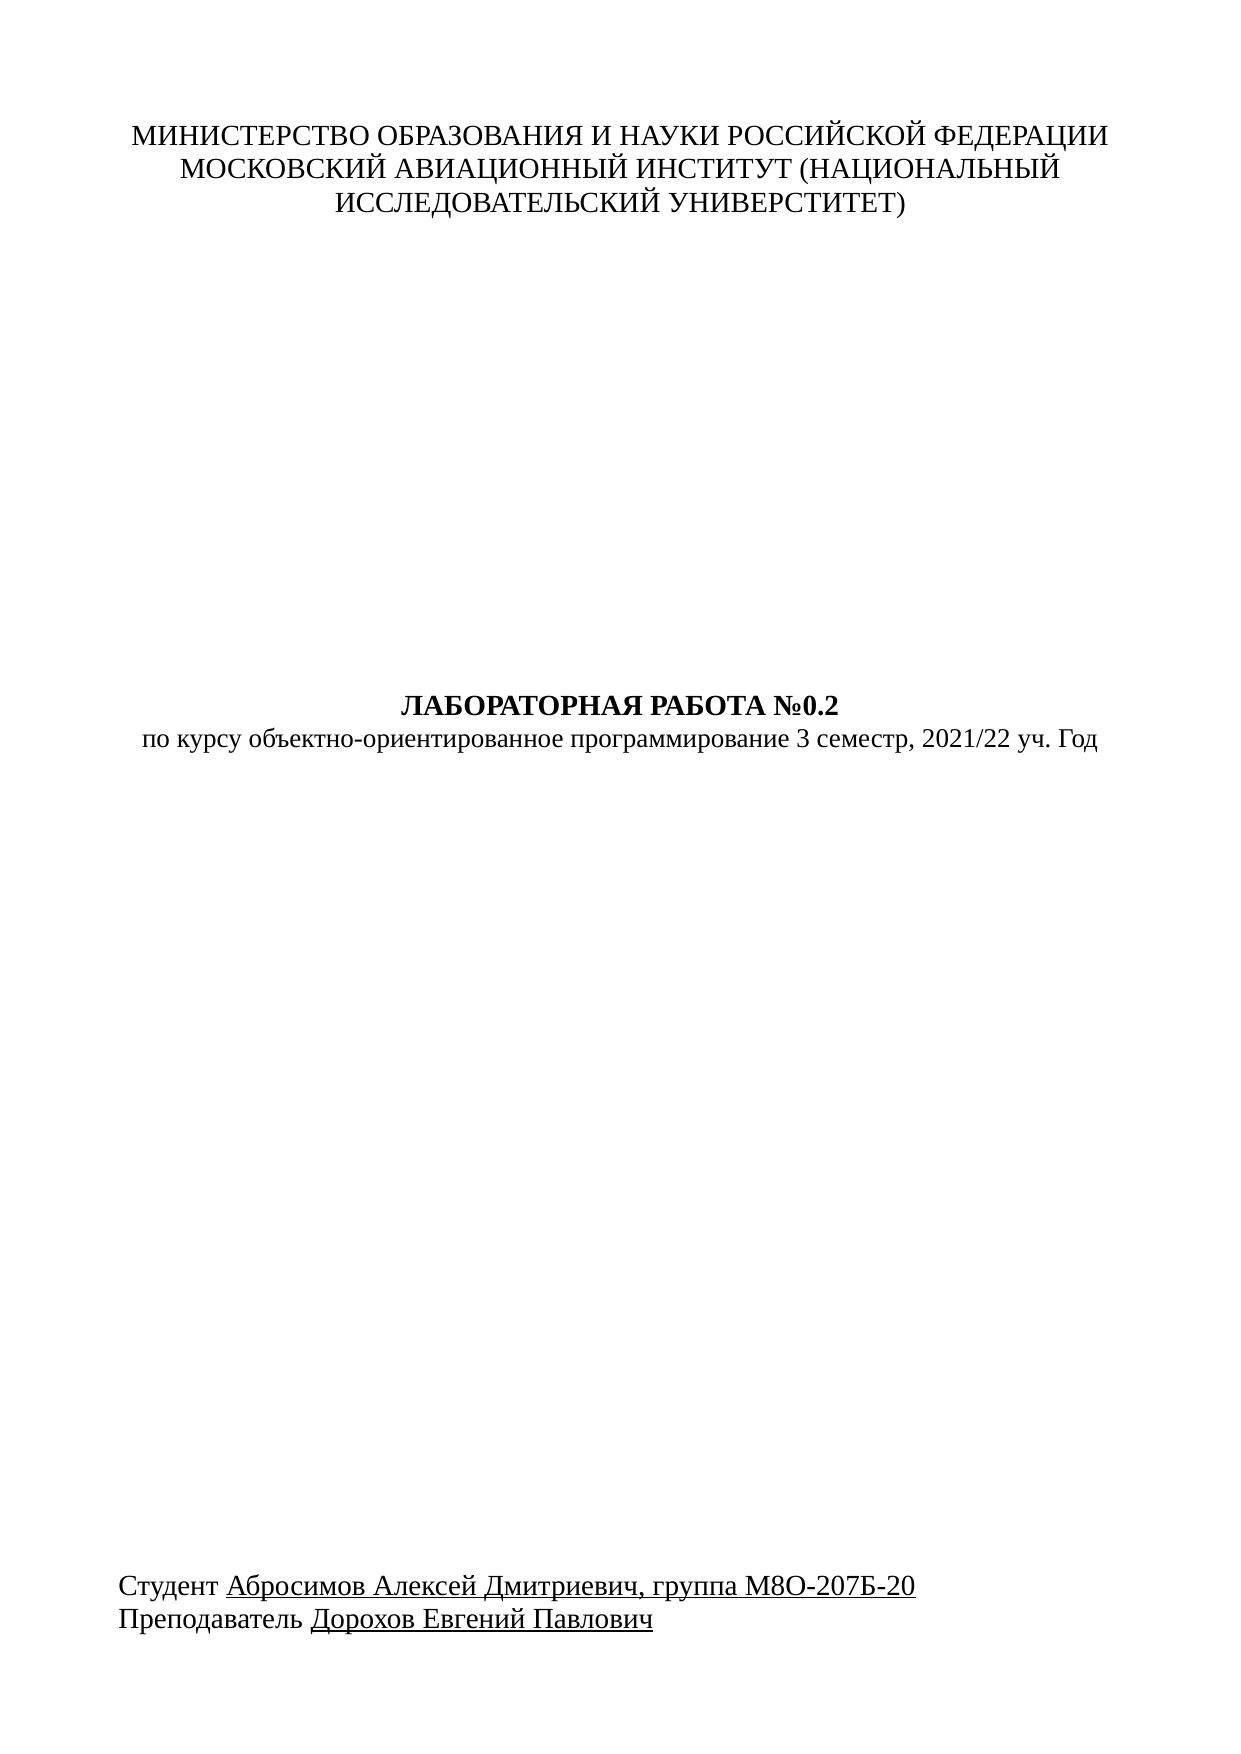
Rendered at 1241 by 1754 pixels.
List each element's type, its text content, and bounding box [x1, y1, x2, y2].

text по курсу объектно-ориентированное программирование 3 семестр, 2021/22 уч. Год [118, 722, 1122, 753]
text Студент Абросимов Алексей Дмитриевич, группа М8О-207Б-20 [118, 1568, 1122, 1601]
text Преподаватель Дорохов Евгений Павлович [118, 1601, 1122, 1635]
text МИНИСТЕРСТВО ОБРАЗОВАНИЯ И НАУКИ РОССИЙСКОЙ ФЕДЕРАЦИИ МОСКОВСКИЙ АВИАЦИОННЫЙ ИНСТИТУТ (НАЦИОНАЛЬНЫЙ ИССЛЕДОВАТЕЛЬСКИЙ УНИВЕРСТИТЕТ) [118, 118, 1122, 219]
text ЛАБОРАТОРНАЯ РАБОТА №0.2 [118, 688, 1122, 722]
